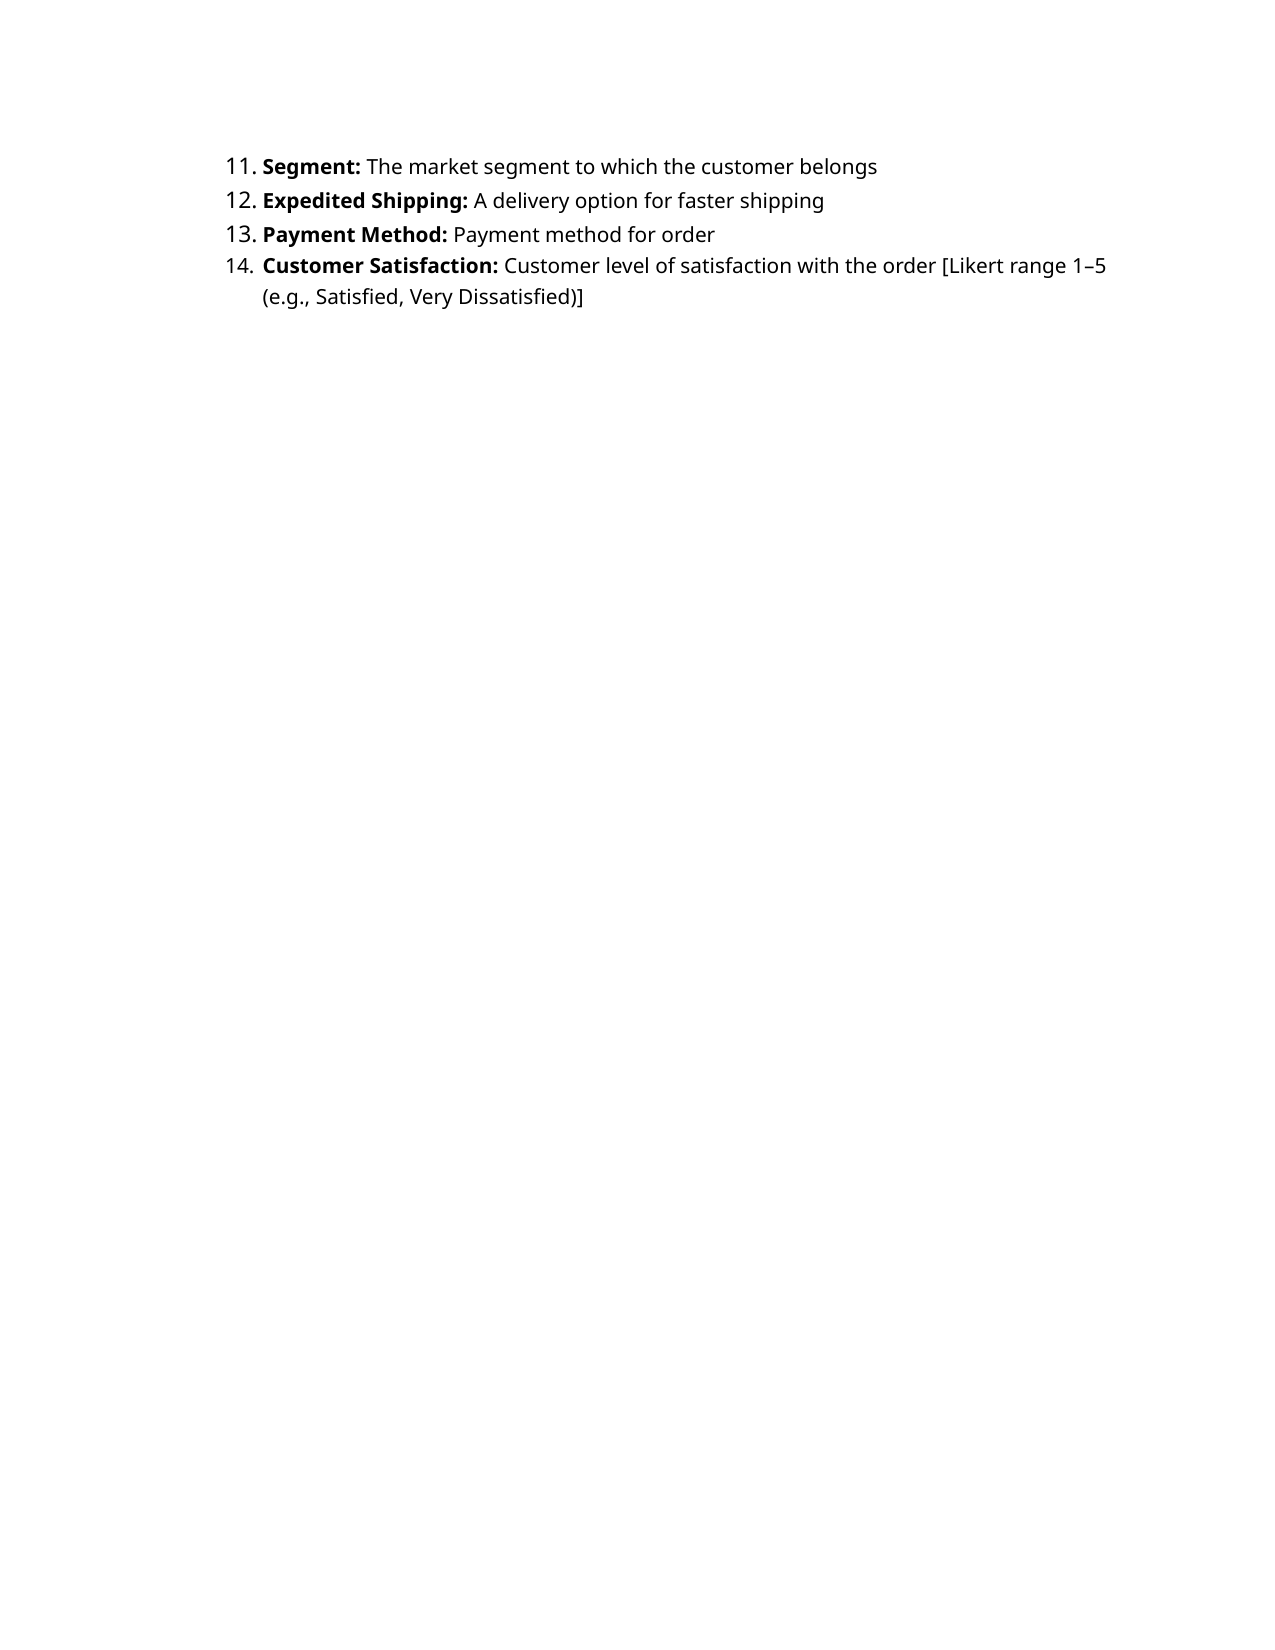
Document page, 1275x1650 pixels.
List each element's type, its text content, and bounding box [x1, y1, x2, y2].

list Expedited Shipping: A delivery option for faster shipping [225, 184, 1125, 215]
list Segment: The market segment to which the customer belongs [225, 150, 1125, 181]
list Payment Method: Payment method for order [225, 217, 1125, 249]
list Customer Satisfaction: Customer level of satisfaction with the order [Likert range 1–5 (e.g., Satisfied, Very Dissatisfied)] [225, 251, 1125, 310]
